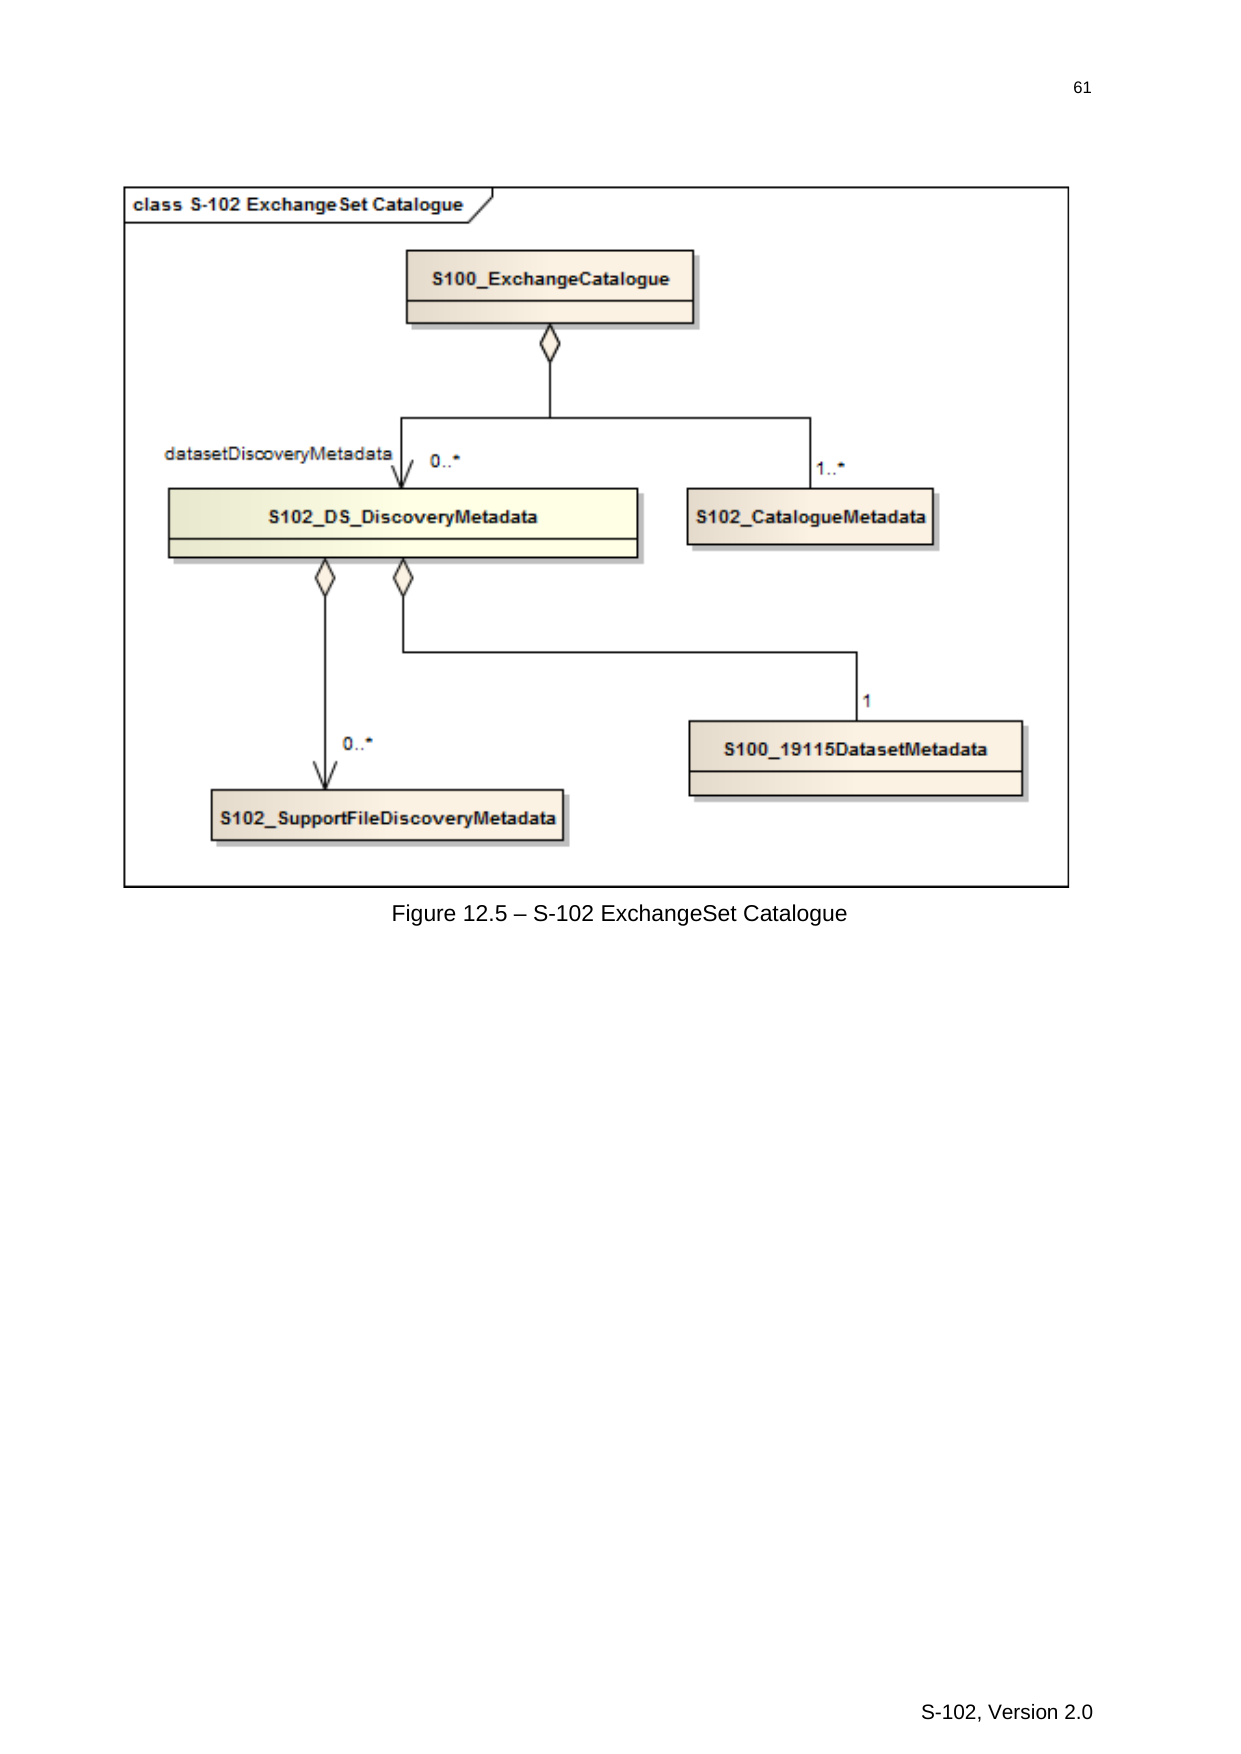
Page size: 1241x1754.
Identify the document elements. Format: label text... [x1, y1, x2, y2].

picture [122, 186, 1070, 888]
text Figure 12.5 – S-102 ExchangeSet Catalogue [146, 900, 1093, 927]
